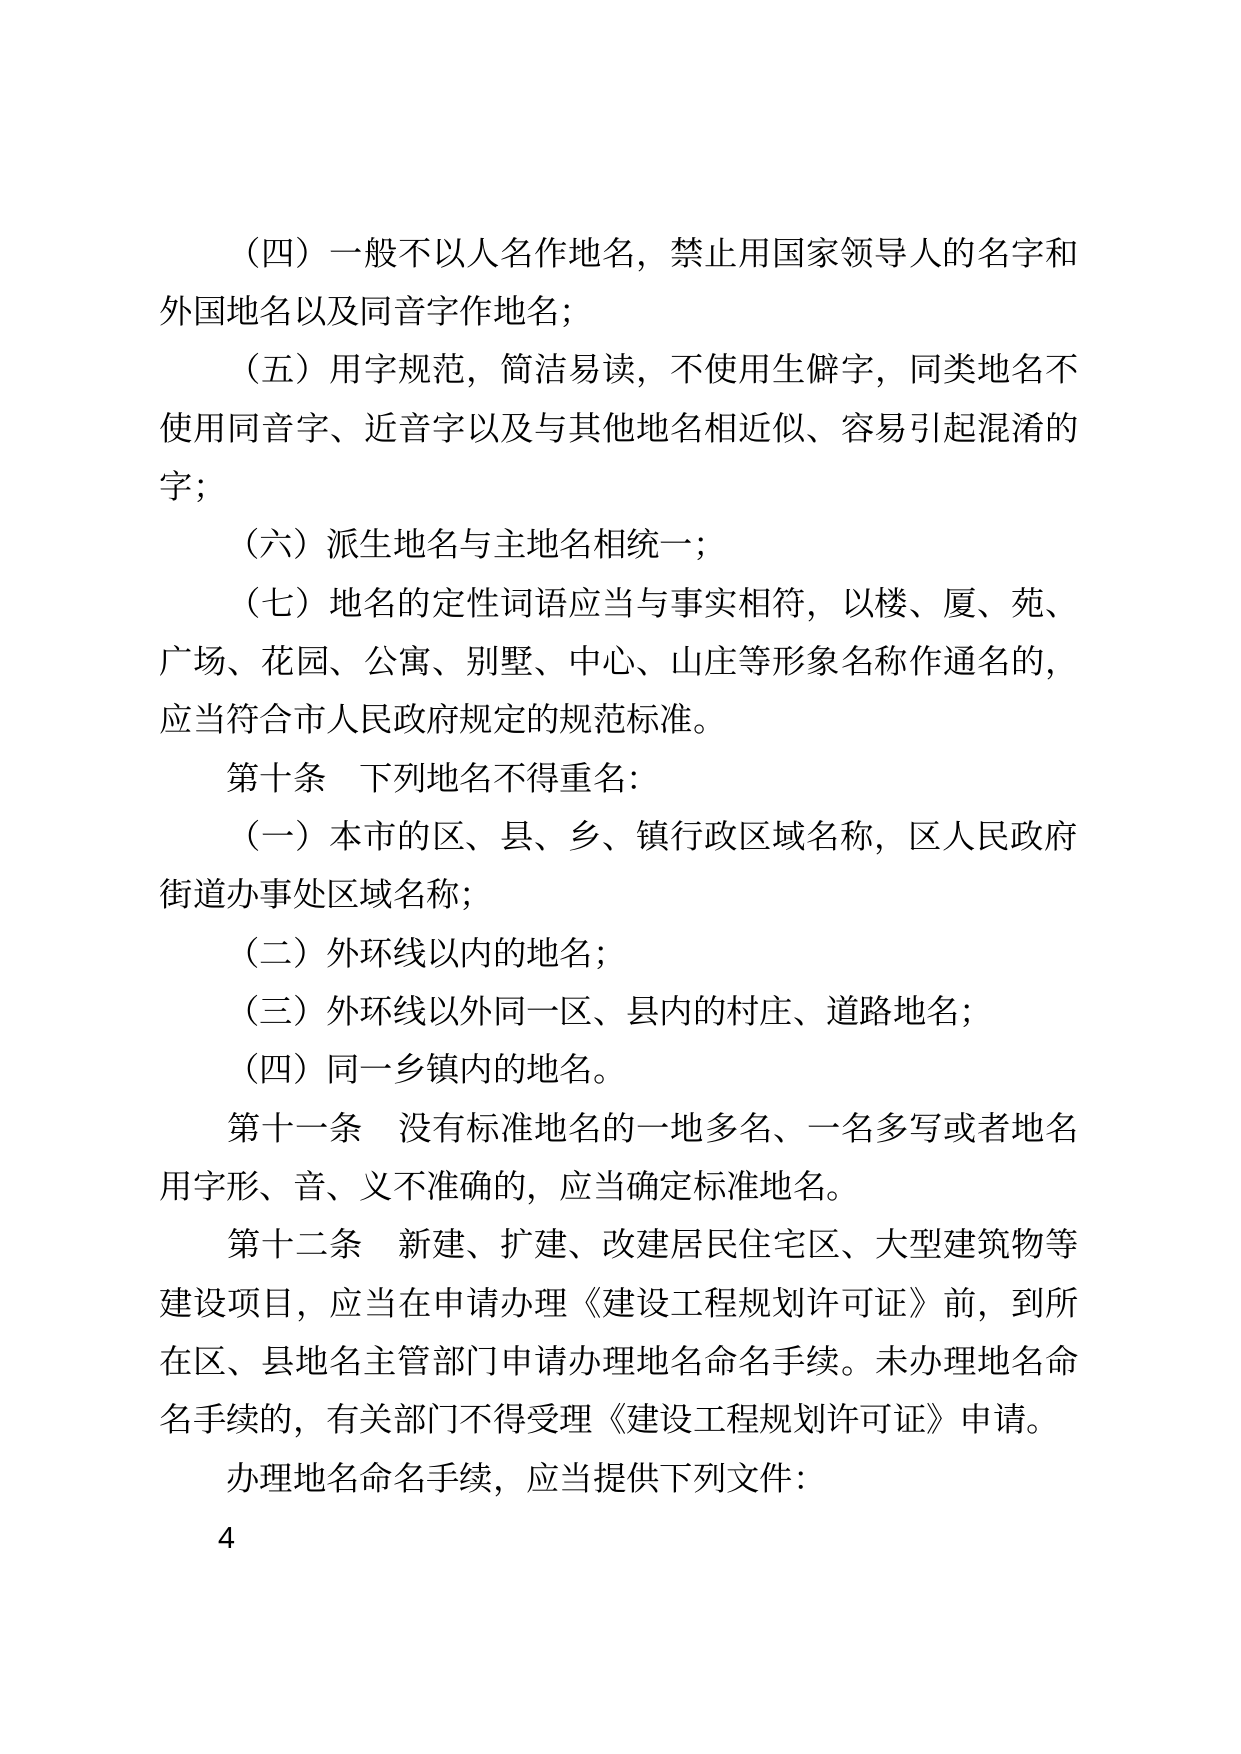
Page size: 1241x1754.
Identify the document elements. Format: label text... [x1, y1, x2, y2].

text （七）地名的定性词语应当与事实相符，以楼、厦、苑、广场、花园、公寓、别墅、中心、山庄等形象名称作通名的，应当符合市人民政府规定的规范标准。 [159, 568, 1081, 743]
text 第十一条 没有标准地名的一地多名、一名多写或者地名用字形、音、义不准确的，应当确定标准地名。 [159, 1093, 1081, 1210]
text 第十条 下列地名不得重名： [159, 743, 1081, 802]
text （四）一般不以人名作地名，禁止用国家领导人的名字和外国地名以及同音字作地名； [159, 218, 1081, 335]
text 办理地名命名手续，应当提供下列文件： [159, 1443, 1081, 1502]
text （五）用字规范，简洁易读，不使用生僻字，同类地名不使用同音字、近音字以及与其他地名相近似、容易引起混淆的字； [159, 335, 1081, 510]
text 第十二条 新建、扩建、改建居民住宅区、大型建筑物等建设项目，应当在申请办理《建设工程规划许可证》前，到所在区、县地名主管部门申请办理地名命名手续。未办理地名命名手续的，有关部门不得受理《建设工程规划许可证》申请。 [159, 1210, 1081, 1443]
text （一）本市的区、县、乡、镇行政区域名称，区人民政府街道办事处区域名称； [159, 802, 1081, 918]
text （二）外环线以内的地名； [159, 918, 1081, 977]
text （三）外环线以外同一区、县内的村庄、道路地名； [159, 977, 1081, 1035]
text （六）派生地名与主地名相统一； [159, 510, 1081, 568]
text （四）同一乡镇内的地名。 [159, 1035, 1081, 1093]
